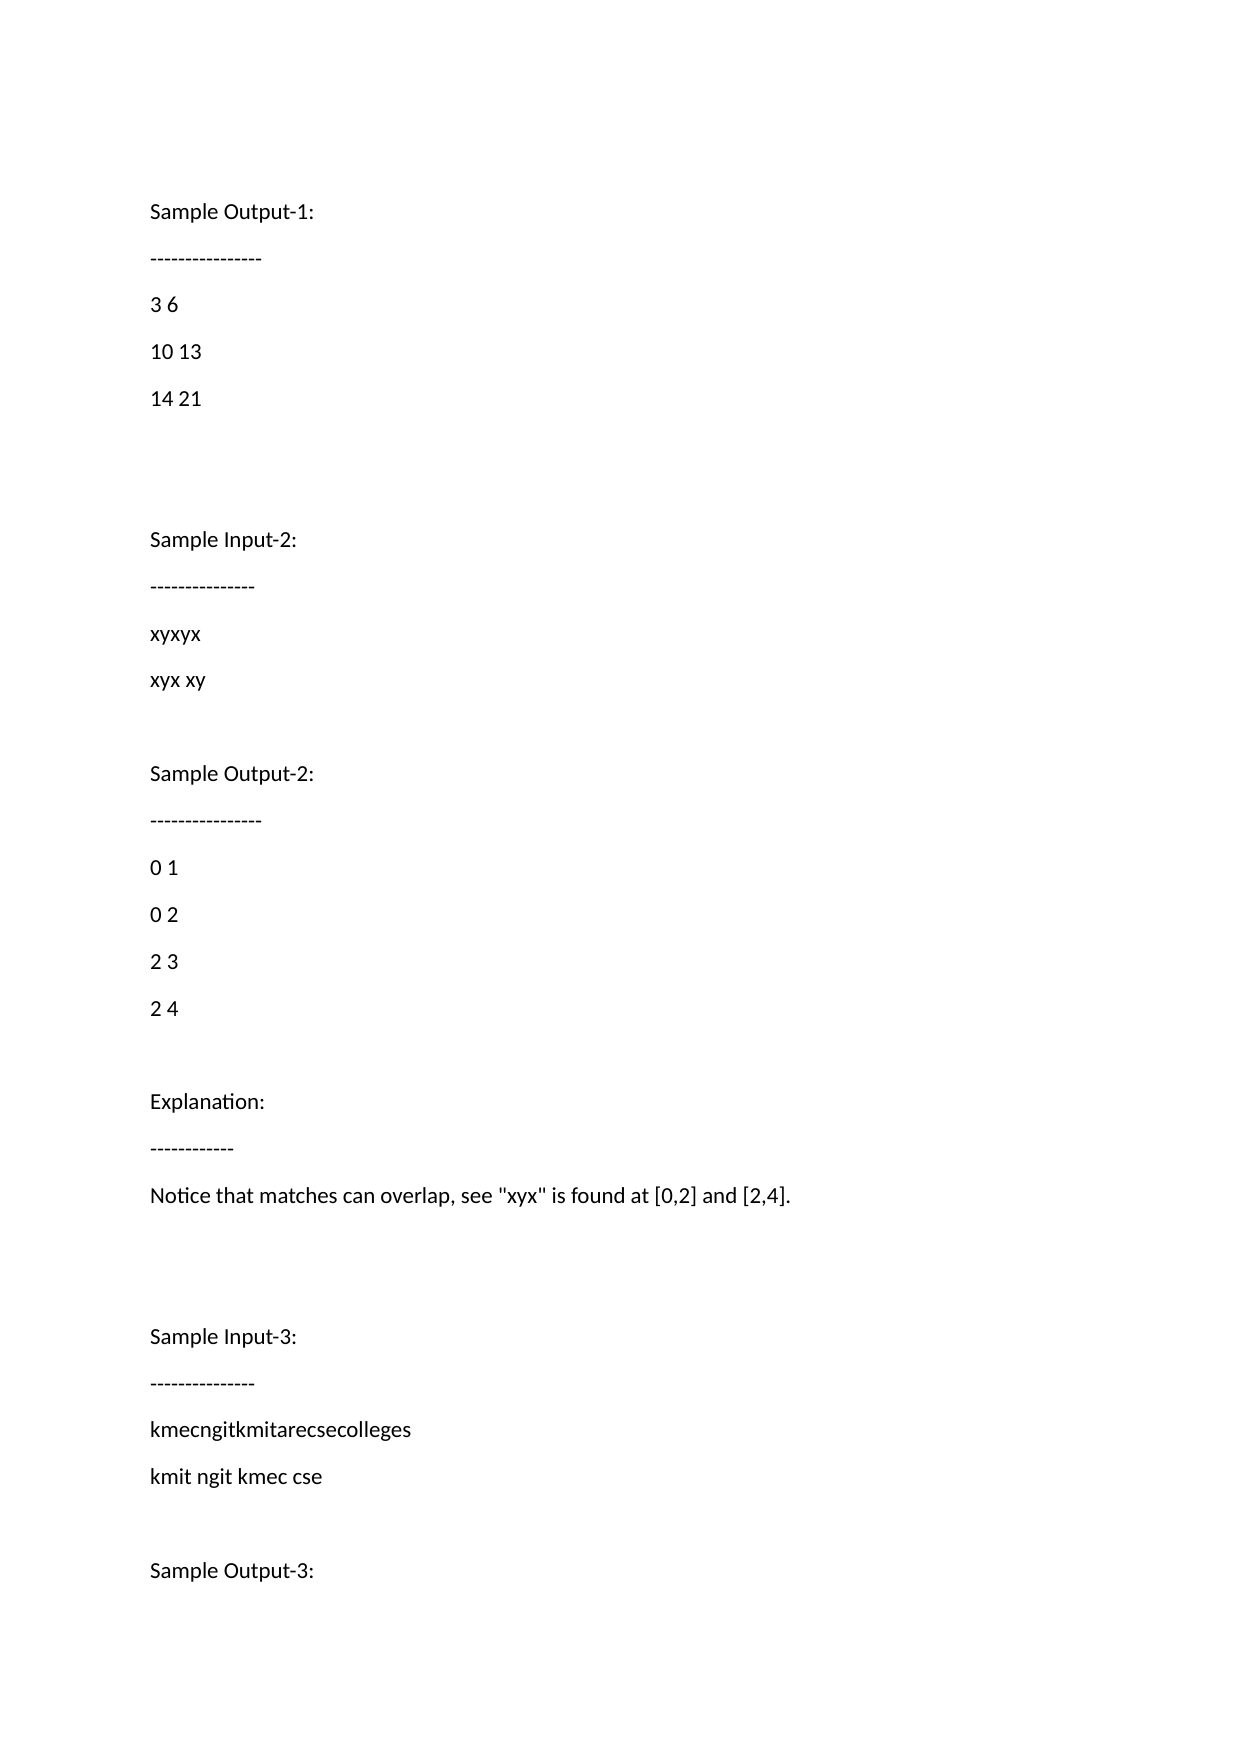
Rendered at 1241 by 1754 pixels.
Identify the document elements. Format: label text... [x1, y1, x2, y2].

text --------------- [150, 572, 1090, 600]
text Sample Input-2: [150, 525, 1090, 553]
text 14 21 [150, 384, 1090, 412]
text 2 4 [150, 994, 1090, 1022]
text 2 3 [150, 947, 1090, 975]
text kmit ngit kmec cse [150, 1462, 1090, 1491]
text Sample Input-3: [150, 1322, 1090, 1350]
text Explanation: [150, 1087, 1090, 1116]
text Sample Output-3: [150, 1556, 1090, 1584]
text kmecngitkmitarecsecolleges [150, 1416, 1090, 1444]
text xyxyx [150, 619, 1090, 647]
text ---------------- [150, 244, 1090, 272]
text 10 13 [150, 337, 1090, 366]
text --------------- [150, 1369, 1090, 1397]
text Notice that matches can overlap, see "xyx" is found at [0,2] and [2,4]. [150, 1181, 1090, 1209]
text 0 1 [150, 853, 1090, 881]
text ---------------- [150, 806, 1090, 834]
text 0 2 [150, 900, 1090, 928]
text ------------ [150, 1134, 1090, 1162]
text Sample Output-1: [150, 197, 1090, 225]
text 3 6 [150, 291, 1090, 319]
text Sample Output-2: [150, 759, 1090, 787]
text xyx xy [150, 666, 1090, 694]
